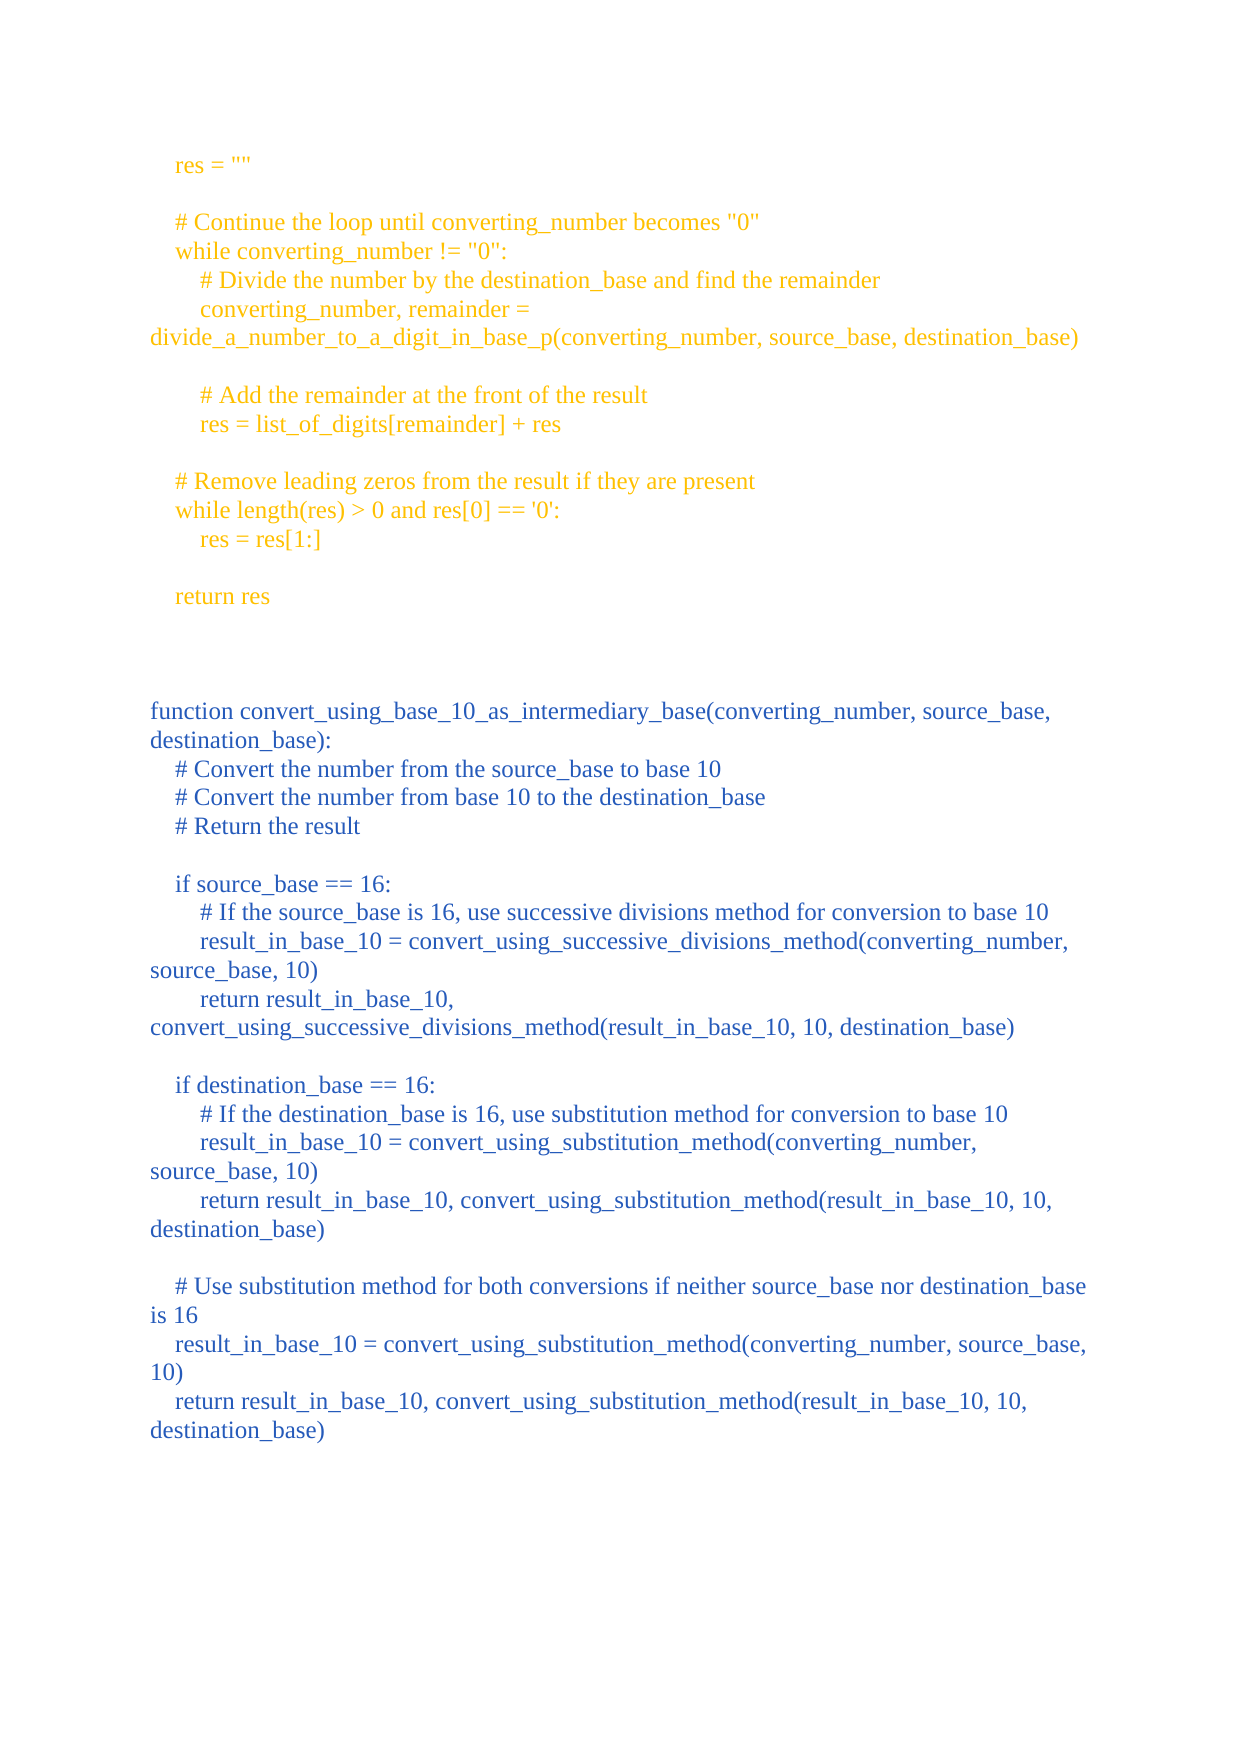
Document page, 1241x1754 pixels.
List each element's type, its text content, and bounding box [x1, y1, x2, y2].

text # Divide the number by the destination_base and find the remainder [150, 265, 1090, 294]
text res = res[1:] [150, 524, 1090, 552]
text # If the destination_base is 16, use substitution method for conversion to base 10 [150, 1099, 1090, 1127]
text function convert_using_base_10_as_intermediary_base(converting_number, source_base, destination_base): [150, 696, 1090, 754]
text result_in_base_10 = convert_using_successive_divisions_method(converting_number, source_base, 10) [150, 926, 1090, 984]
text return result_in_base_10, convert_using_successive_divisions_method(result_in_base_10, 10, destination_base) [150, 984, 1090, 1041]
text # Add the remainder at the front of the result [150, 380, 1090, 409]
text # Convert the number from the source_base to base 10 [150, 754, 1090, 782]
text result_in_base_10 = convert_using_substitution_method(converting_number, source_base, 10) [150, 1329, 1090, 1386]
text if destination_base == 16: [150, 1070, 1090, 1099]
text # If the source_base is 16, use successive divisions method for conversion to base 10 [150, 897, 1090, 926]
text return res [150, 581, 1090, 610]
text if source_base == 16: [150, 869, 1090, 897]
text return result_in_base_10, convert_using_substitution_method(result_in_base_10, 10, destination_base) [150, 1386, 1090, 1444]
text # Continue the loop until converting_number becomes "0" [150, 207, 1090, 236]
text # Convert the number from base 10 to the destination_base [150, 782, 1090, 811]
text # Use substitution method for both conversions if neither source_base nor destination_base is 16 [150, 1271, 1090, 1329]
text res = "" [150, 150, 1090, 179]
text while converting_number != "0": [150, 236, 1090, 265]
text while length(res) > 0 and res[0] == '0': [150, 495, 1090, 524]
text return result_in_base_10, convert_using_substitution_method(result_in_base_10, 10, destination_base) [150, 1185, 1090, 1242]
text converting_number, remainder = divide_a_number_to_a_digit_in_base_p(converting_number, source_base, destination_base) [150, 294, 1090, 351]
text # Return the result [150, 811, 1090, 840]
text result_in_base_10 = convert_using_substitution_method(converting_number, source_base, 10) [150, 1127, 1090, 1185]
text # Remove leading zeros from the result if they are present [150, 466, 1090, 495]
text res = list_of_digits[remainder] + res [150, 409, 1090, 437]
